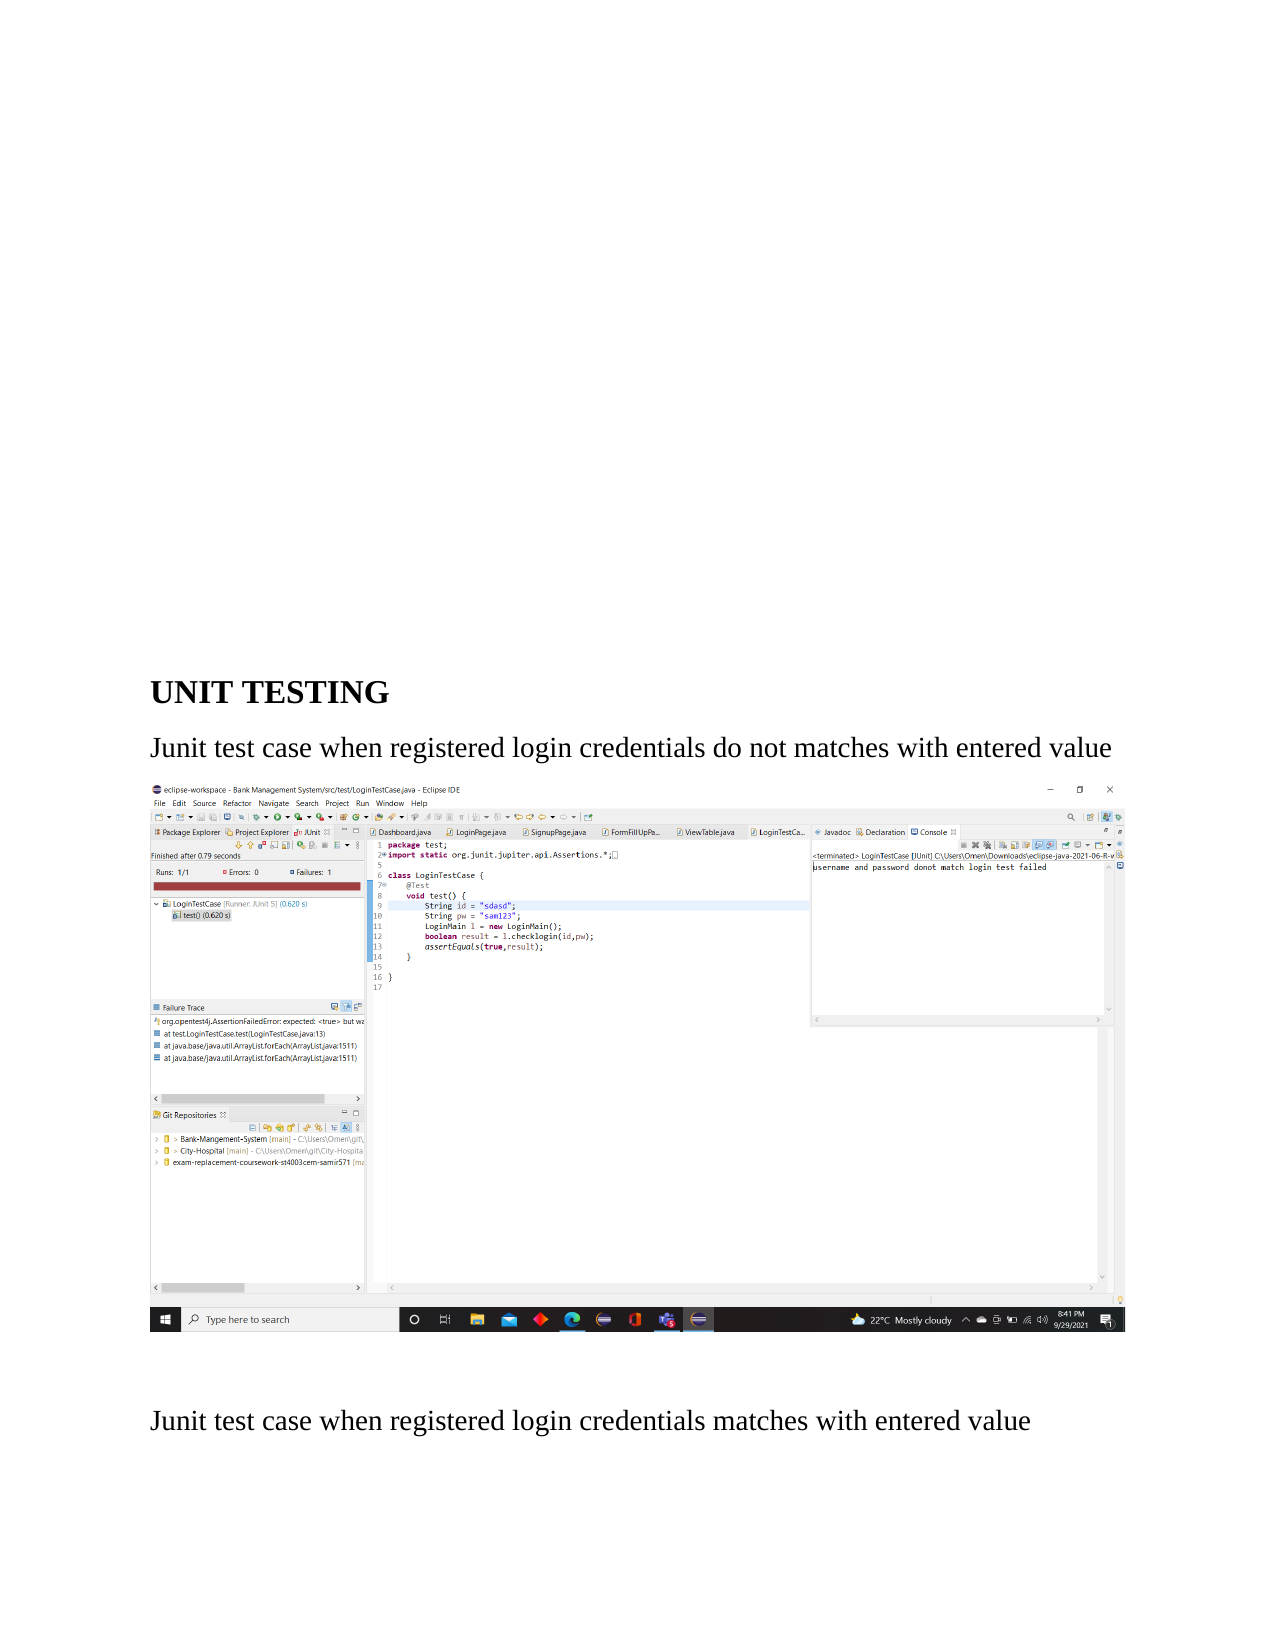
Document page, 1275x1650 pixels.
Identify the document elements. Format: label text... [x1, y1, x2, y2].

text Junit test case when registered login credentials matches with entered value [150, 1403, 1125, 1437]
text Junit test case when registered login credentials do not matches with entered value [150, 730, 1125, 764]
picture [150, 783, 1125, 1332]
text UNIT TESTING [150, 672, 1125, 711]
